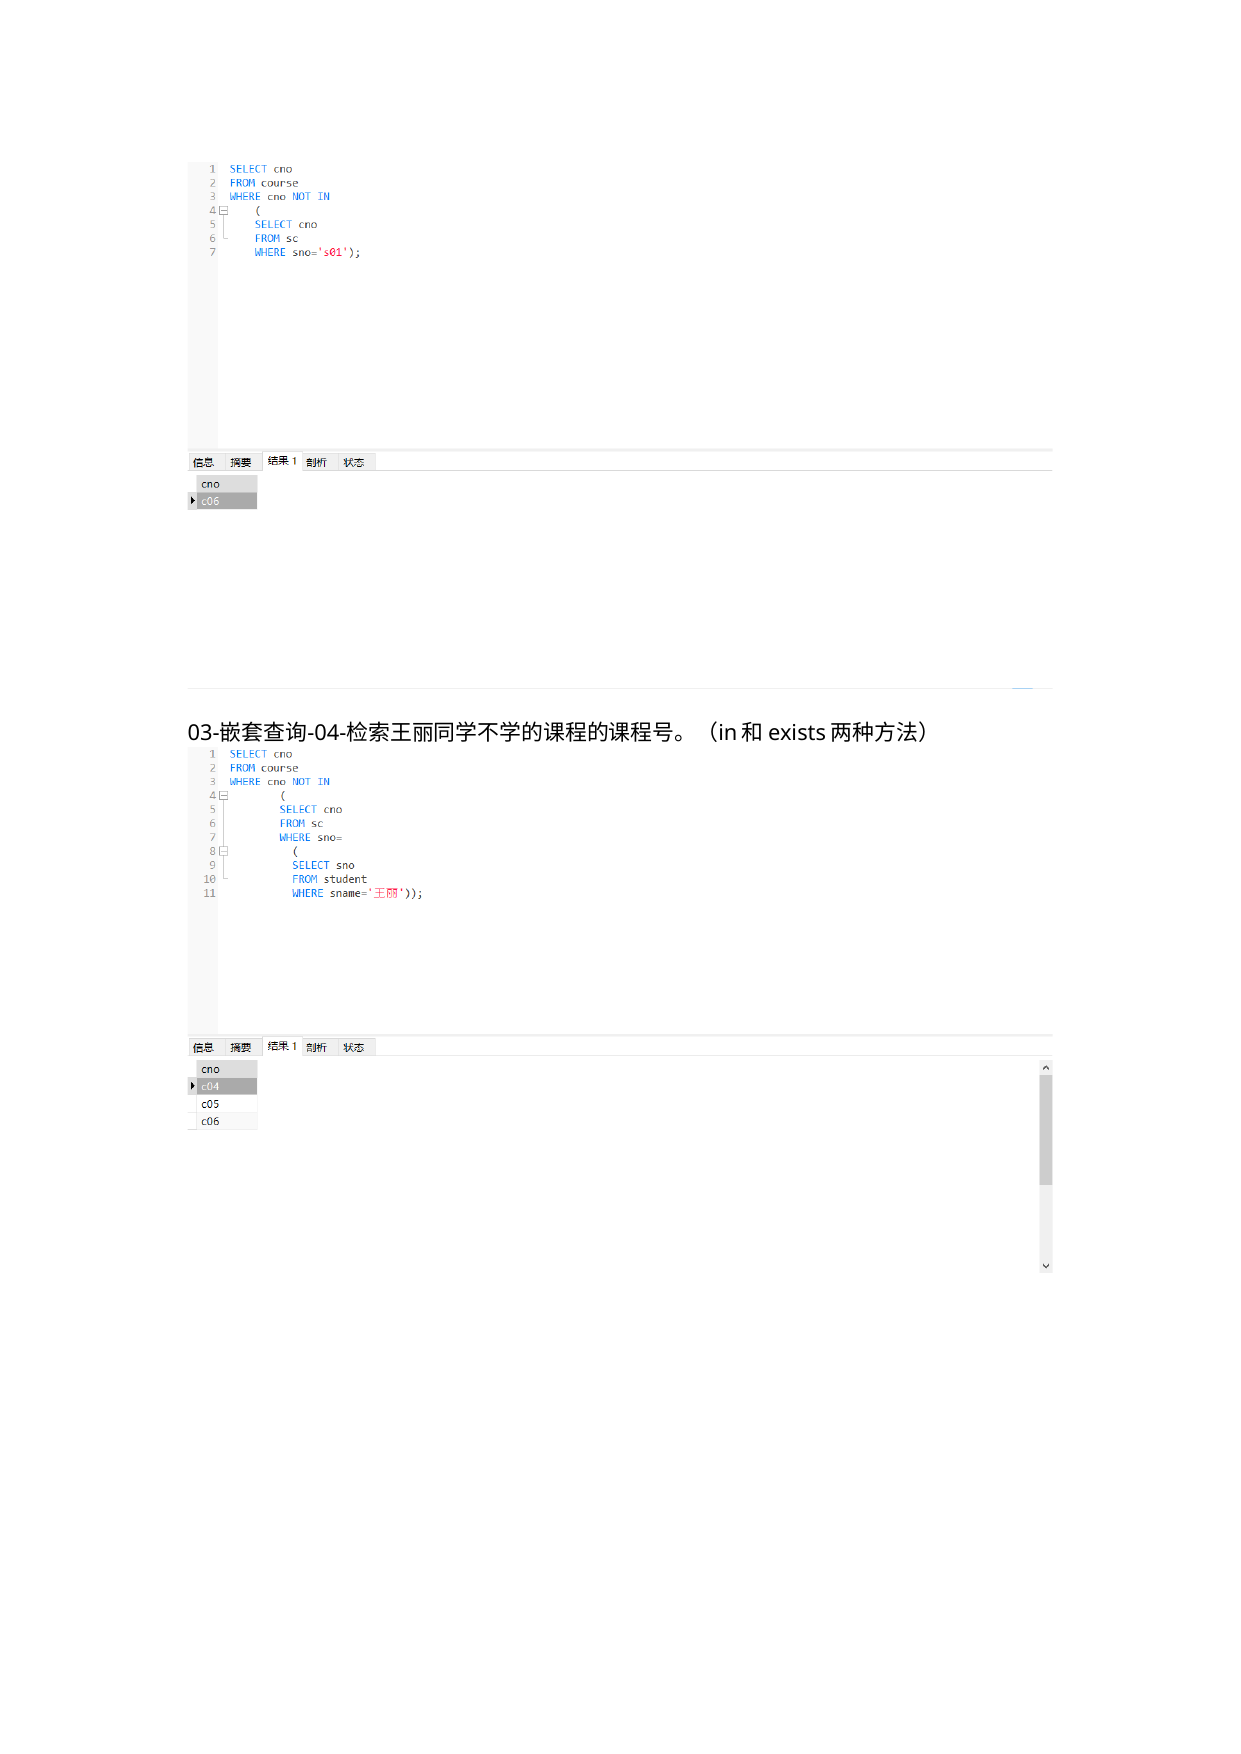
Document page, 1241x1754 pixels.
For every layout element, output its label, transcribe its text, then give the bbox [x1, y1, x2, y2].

text 03-嵌套查询-04-检索王丽同学不学的课程的课程号。（in和exists两种方法） [187, 714, 1053, 747]
picture [187, 747, 1053, 1273]
picture [187, 162, 1053, 689]
